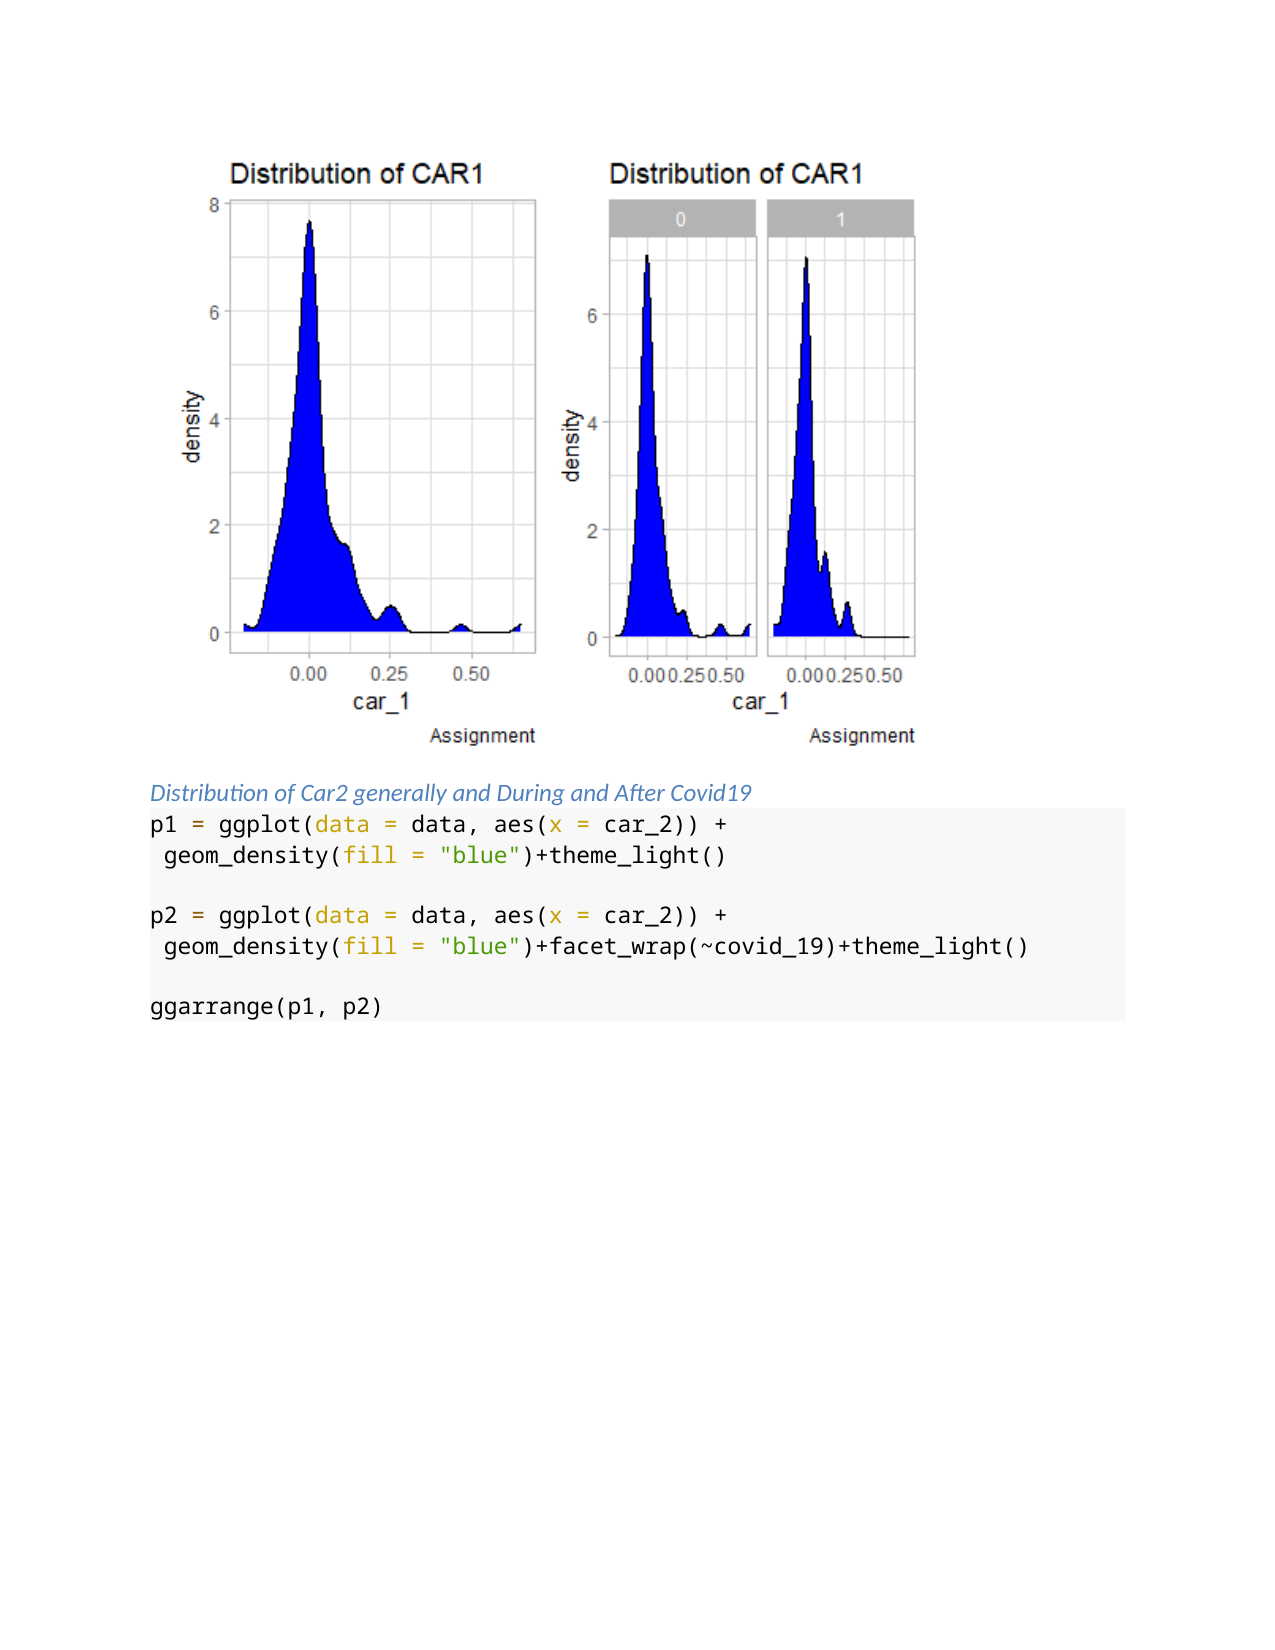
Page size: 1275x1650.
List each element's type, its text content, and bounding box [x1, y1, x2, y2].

text p1 = ggplot(data = data, aes(x = car_2)) + geom_density(fill = "blue")+theme_light() p2 = ggplot(data = data, aes(x = car_2)) + geom_density(fill = "blue")+facet_wrap(~covid_19)+theme_light() ggarrange(p1, p2) [150, 808, 1125, 1021]
picture [168, 150, 927, 757]
subtitle Distribution of Car2 generally and During and After Covid19 [150, 777, 1125, 808]
